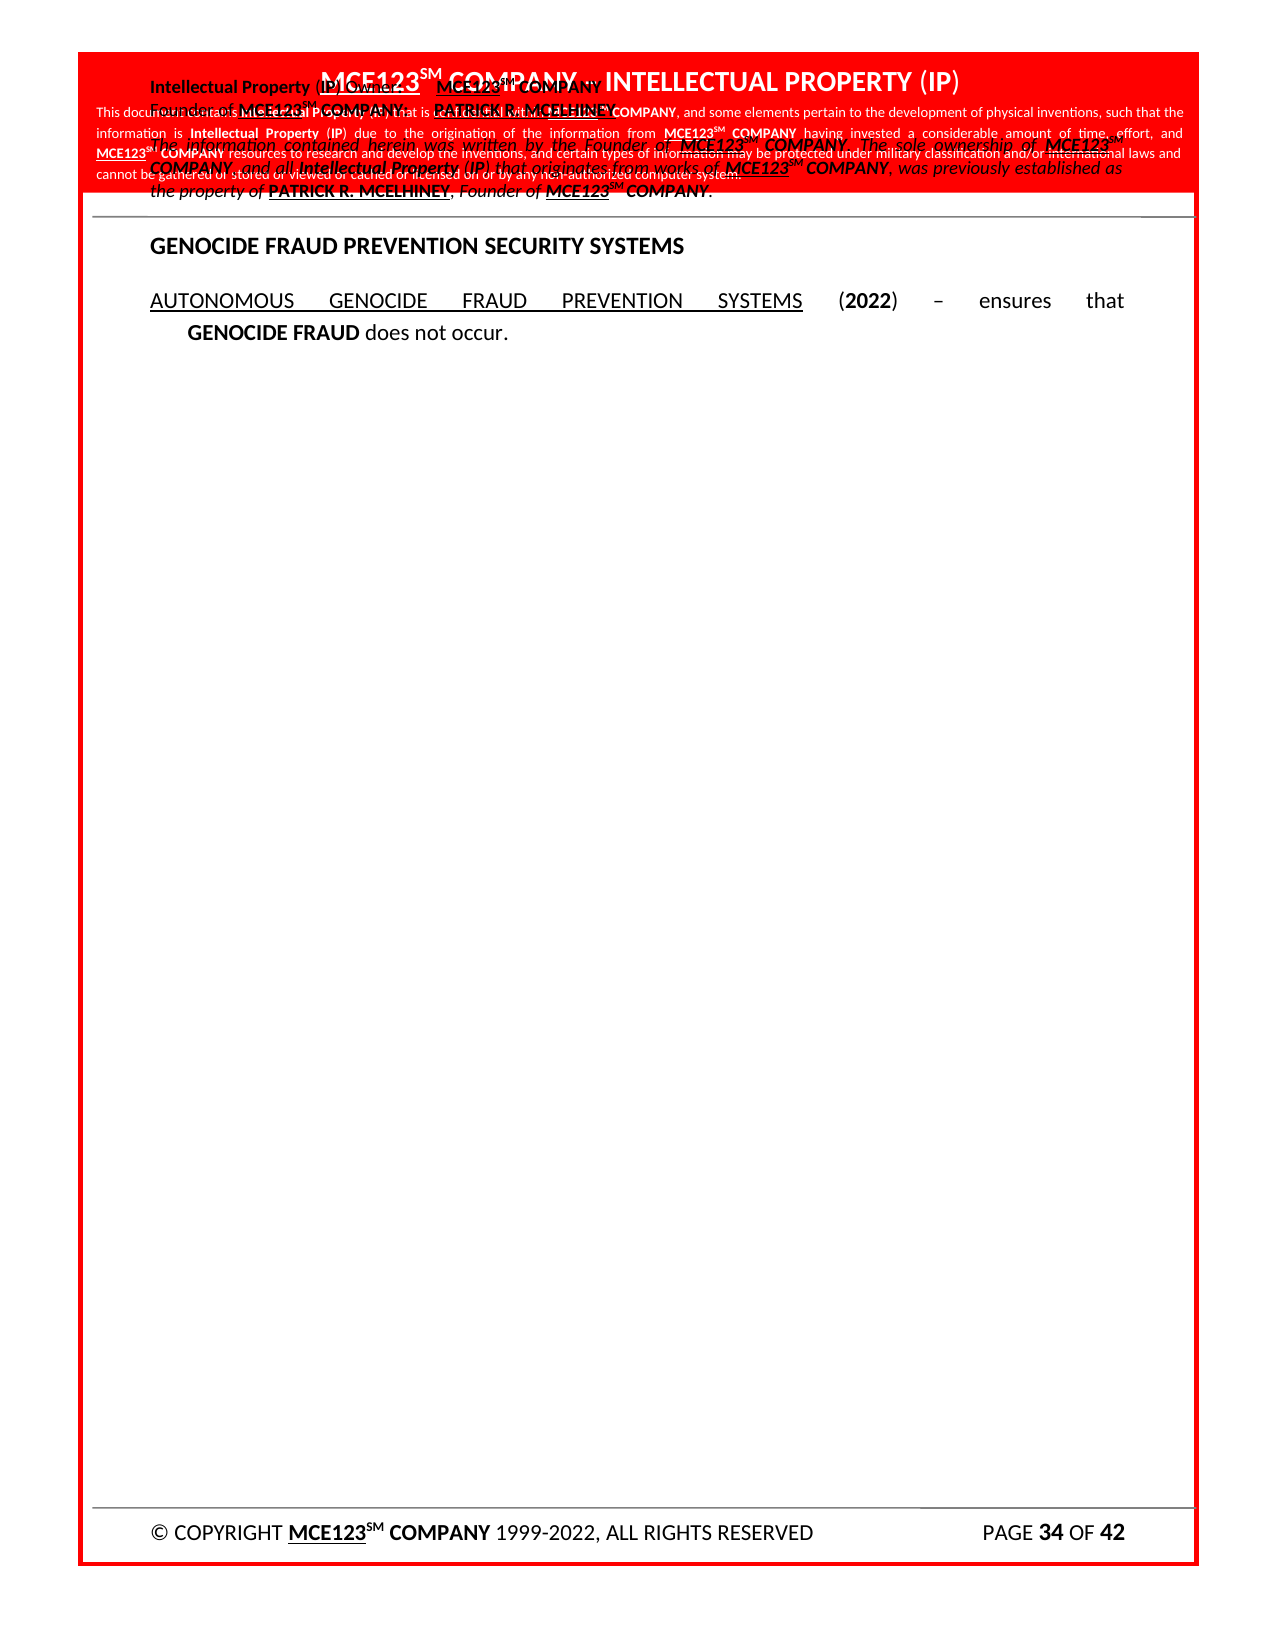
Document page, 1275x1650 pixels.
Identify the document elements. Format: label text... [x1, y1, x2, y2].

text AUTONOMOUS GENOCIDE FRAUD PREVENTION SYSTEMS (2022) – ensures that GENOCIDE FRAUD does not occur. [150, 286, 1125, 346]
text GENOCIDE FRAUD PREVENTION SECURITY SYSTEMS [150, 230, 1125, 261]
